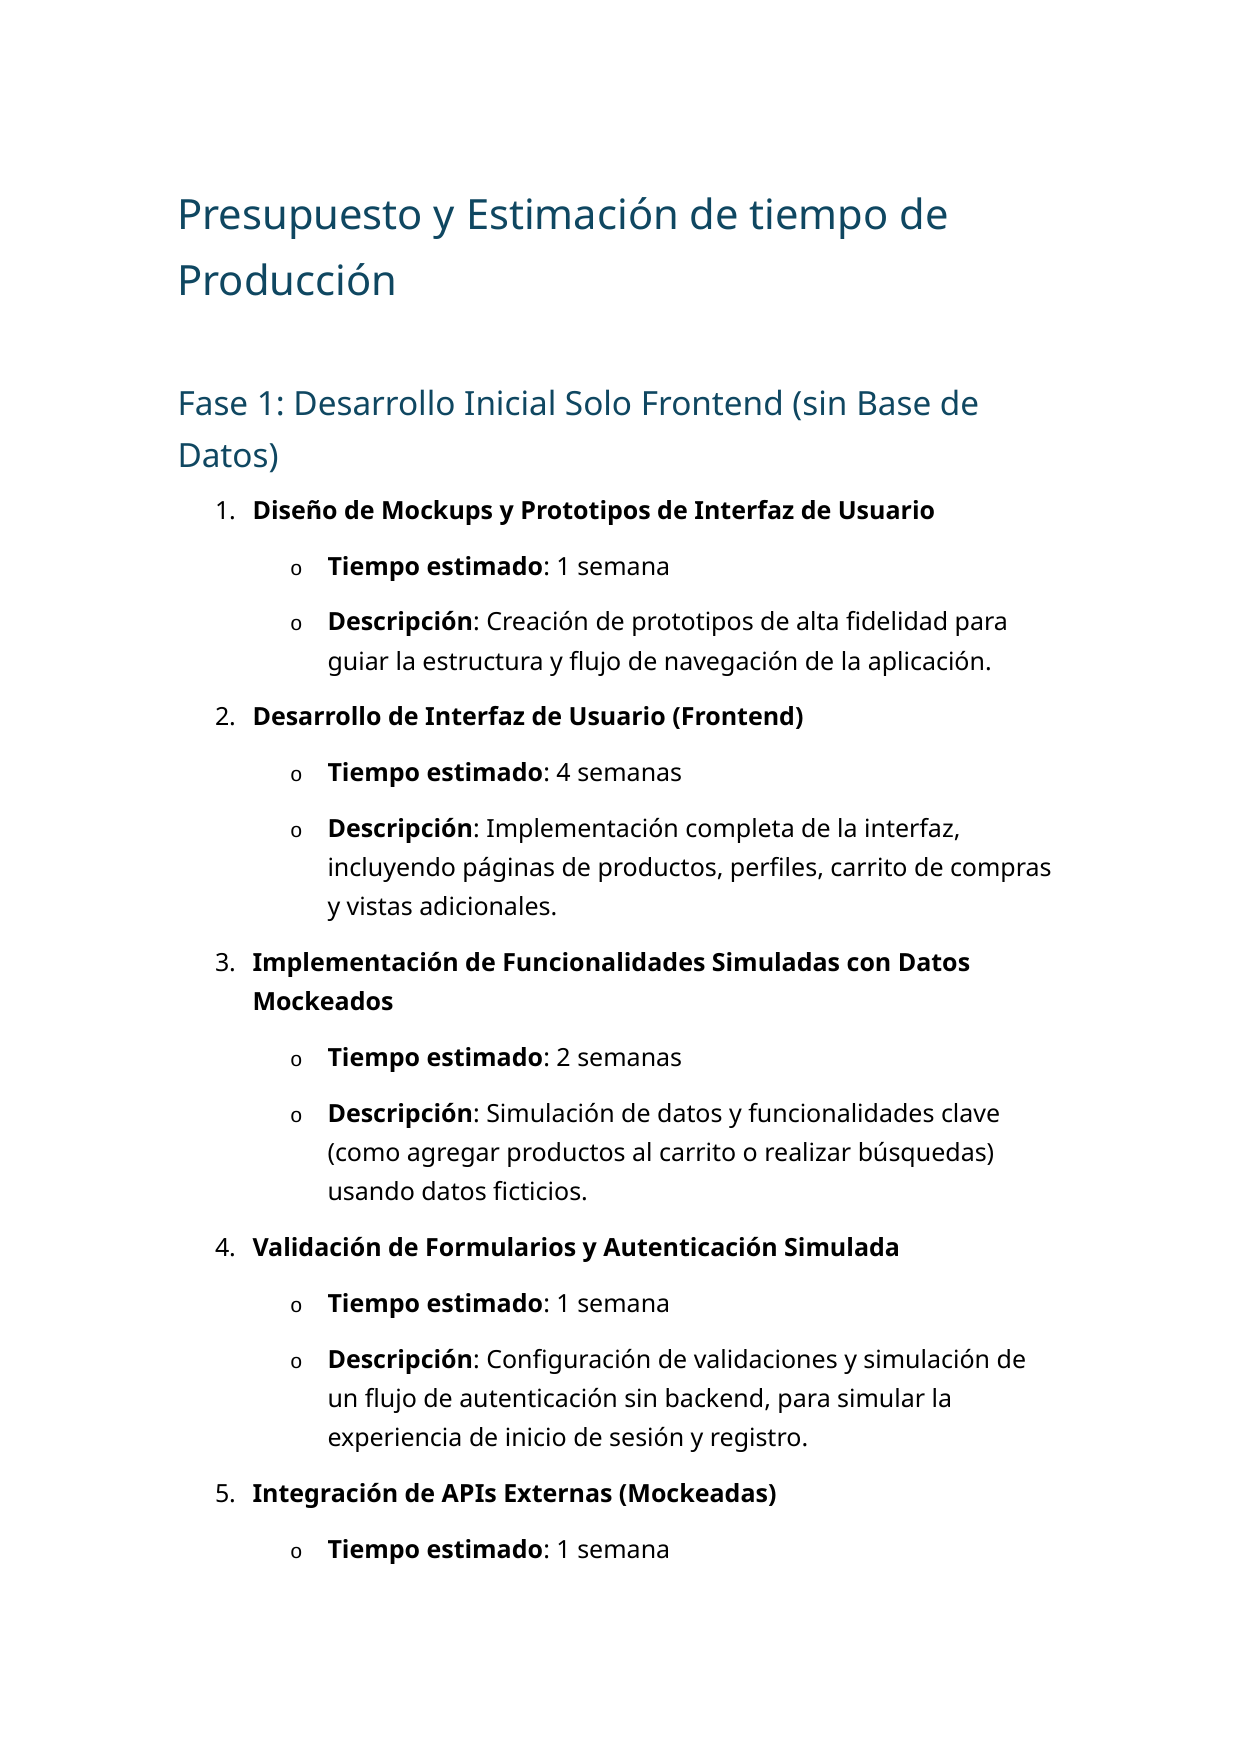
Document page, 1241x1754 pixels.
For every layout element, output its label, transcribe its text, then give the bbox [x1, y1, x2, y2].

list Descripción: Configuración de validaciones y simulación de un flujo de autenticación sin backend, para simular la experiencia de inicio de sesión y registro. [290, 1342, 1063, 1454]
list Descripción: Implementación completa de la interfaz, incluyendo páginas de productos, perfiles, carrito de compras y vistas adicionales. [290, 811, 1063, 923]
list Descripción: Creación de prototipos de alta fidelidad para guiar la estructura y flujo de navegación de la aplicación. [290, 604, 1063, 677]
list Tiempo estimado: 1 semana [290, 548, 1063, 582]
list Tiempo estimado: 1 semana [290, 1286, 1063, 1320]
list Desarrollo de Interfaz de Usuario (Frontend) [215, 699, 1063, 733]
list Implementación de Funcionalidades Simuladas con Datos Mockeados [215, 945, 1063, 1018]
list Tiempo estimado: 2 semanas [290, 1040, 1063, 1074]
subtitle Presupuesto y Estimación de tiempo de Producción [177, 185, 1063, 307]
list Validación de Formularios y Autenticación Simulada [215, 1230, 1063, 1264]
list Tiempo estimado: 4 semanas [290, 755, 1063, 789]
list Tiempo estimado: 1 semana [290, 1532, 1063, 1566]
subtitle Fase 1: Desarrollo Inicial Solo Frontend (sin Base de Datos) [177, 380, 1063, 477]
list Integración de APIs Externas (Mockeadas) [215, 1476, 1063, 1510]
list Diseño de Mockups y Prototipos de Interfaz de Usuario [215, 492, 1063, 526]
list Descripción: Simulación de datos y funcionalidades clave (como agregar productos al carrito o realizar búsquedas) usando datos ficticios. [290, 1096, 1063, 1208]
